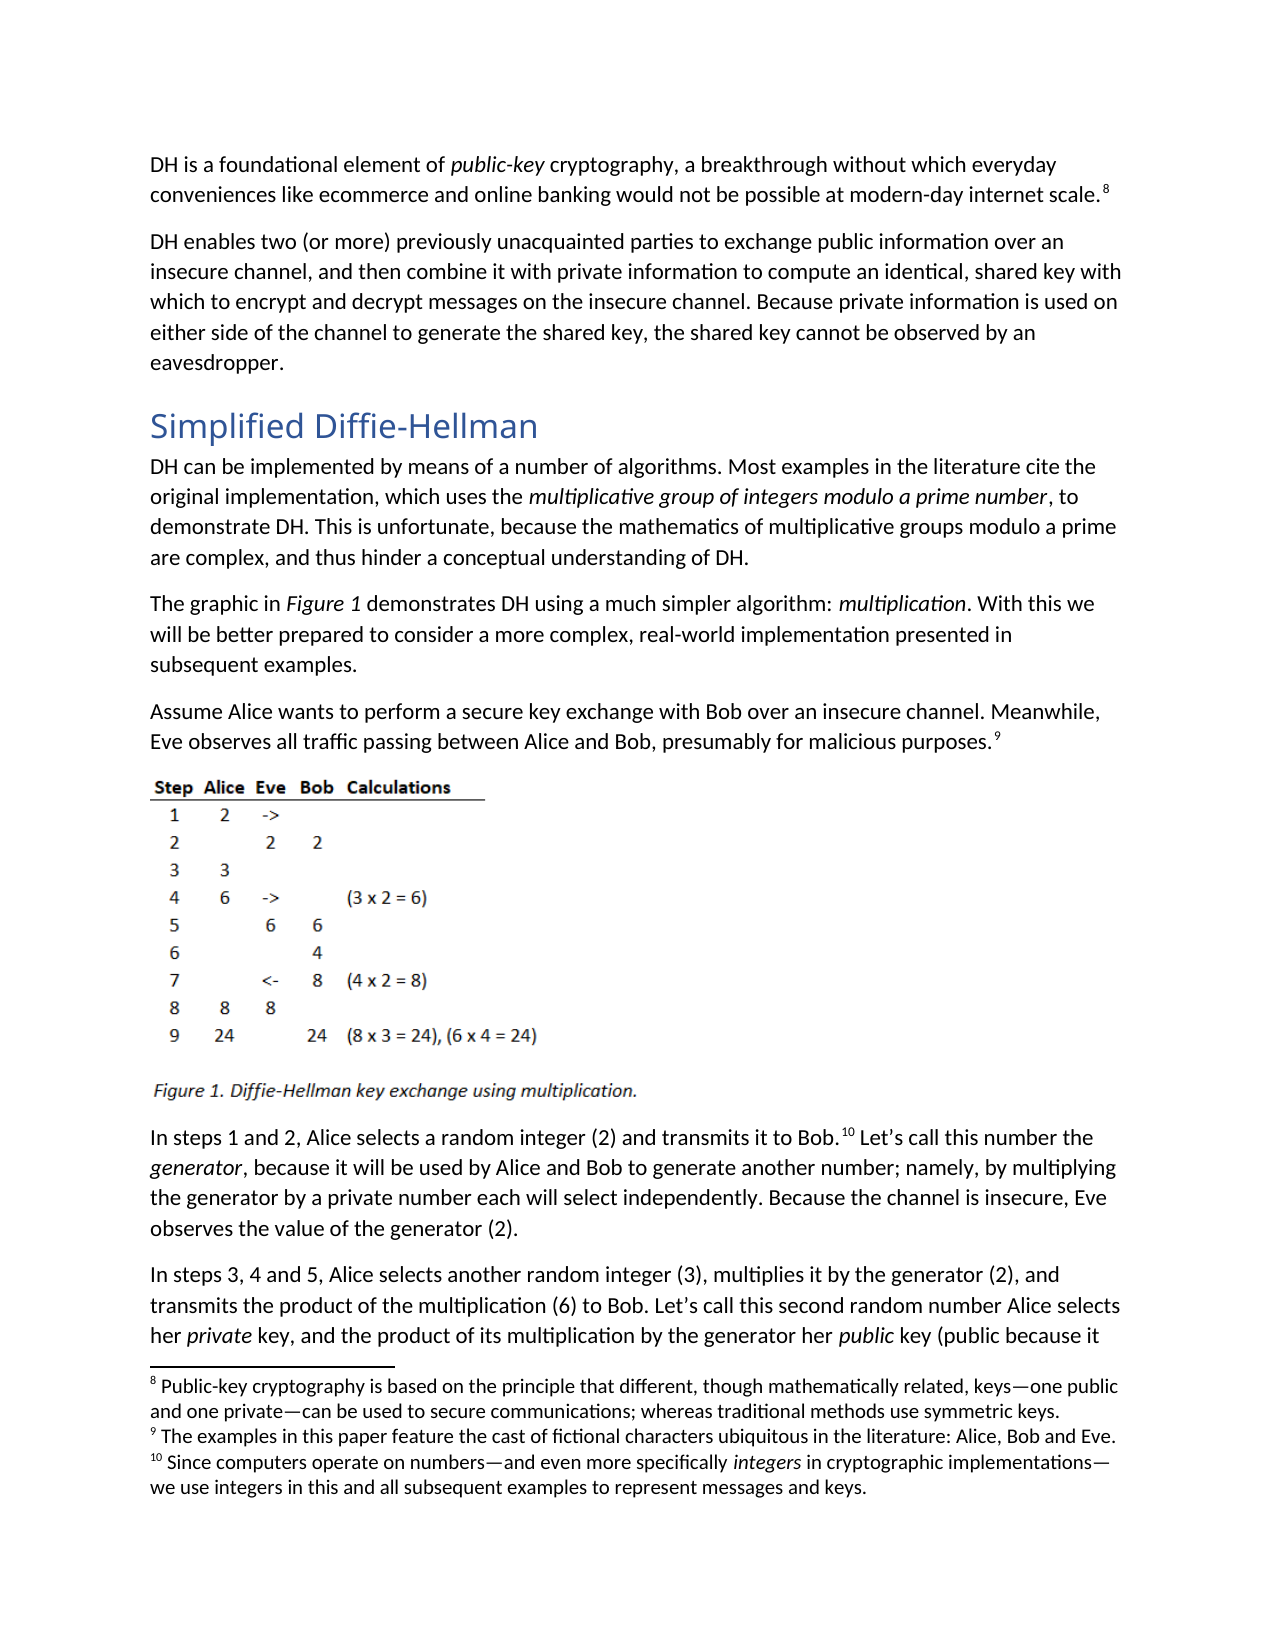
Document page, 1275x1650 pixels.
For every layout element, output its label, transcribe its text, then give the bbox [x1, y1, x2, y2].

text Assume Alice wants to perform a secure key exchange with Bob over an insecure channel. Meanwhile, Eve observes all traffic passing between Alice and Bob, presumably for malicious purposes. [150, 697, 1125, 755]
text The graphic in Figure 1 demonstrates DH using a much simpler algorithm: multiplication. With this we will be better prepared to consider a more complex, real-world implementation presented in subsequent examples. [150, 589, 1125, 678]
picture [150, 773, 643, 1105]
text DH can be implemented by means of a number of algorithms. Most examples in the literature cite the original implementation, which uses the multiplicative group of integers modulo a prime number, to demonstrate DH. This is unfortunate, because the mathematics of multiplicative groups modulo a prime are complex, and thus hinder a conceptual understanding of DH. [150, 452, 1125, 571]
text In steps 1 and 2, Alice selects a random integer (2) and transmits it to Bob. Let’s call this number the generator, because it will be used by Alice and Bob to generate another number; namely, by multiplying the generator by a private number each will select independently. Because the channel is insecure, Eve observes the value of the generator (2). [150, 1123, 1125, 1242]
text DH is a foundational element of public-key cryptography, a breakthrough without which everyday conveniences like ecommerce and online banking would not be possible at modern-day internet scale. [150, 150, 1125, 208]
text DH enables two (or more) previously unacquainted parties to exchange public information over an insecure channel, and then combine it with private information to compute an identical, shared key with which to encrypt and decrypt messages on the insecure channel. Because private information is used on either side of the channel to generate the shared key, the shared key cannot be observed by an eavesdropper. [150, 227, 1125, 376]
subtitle Simplified Diffie-Hellman [150, 403, 1125, 448]
